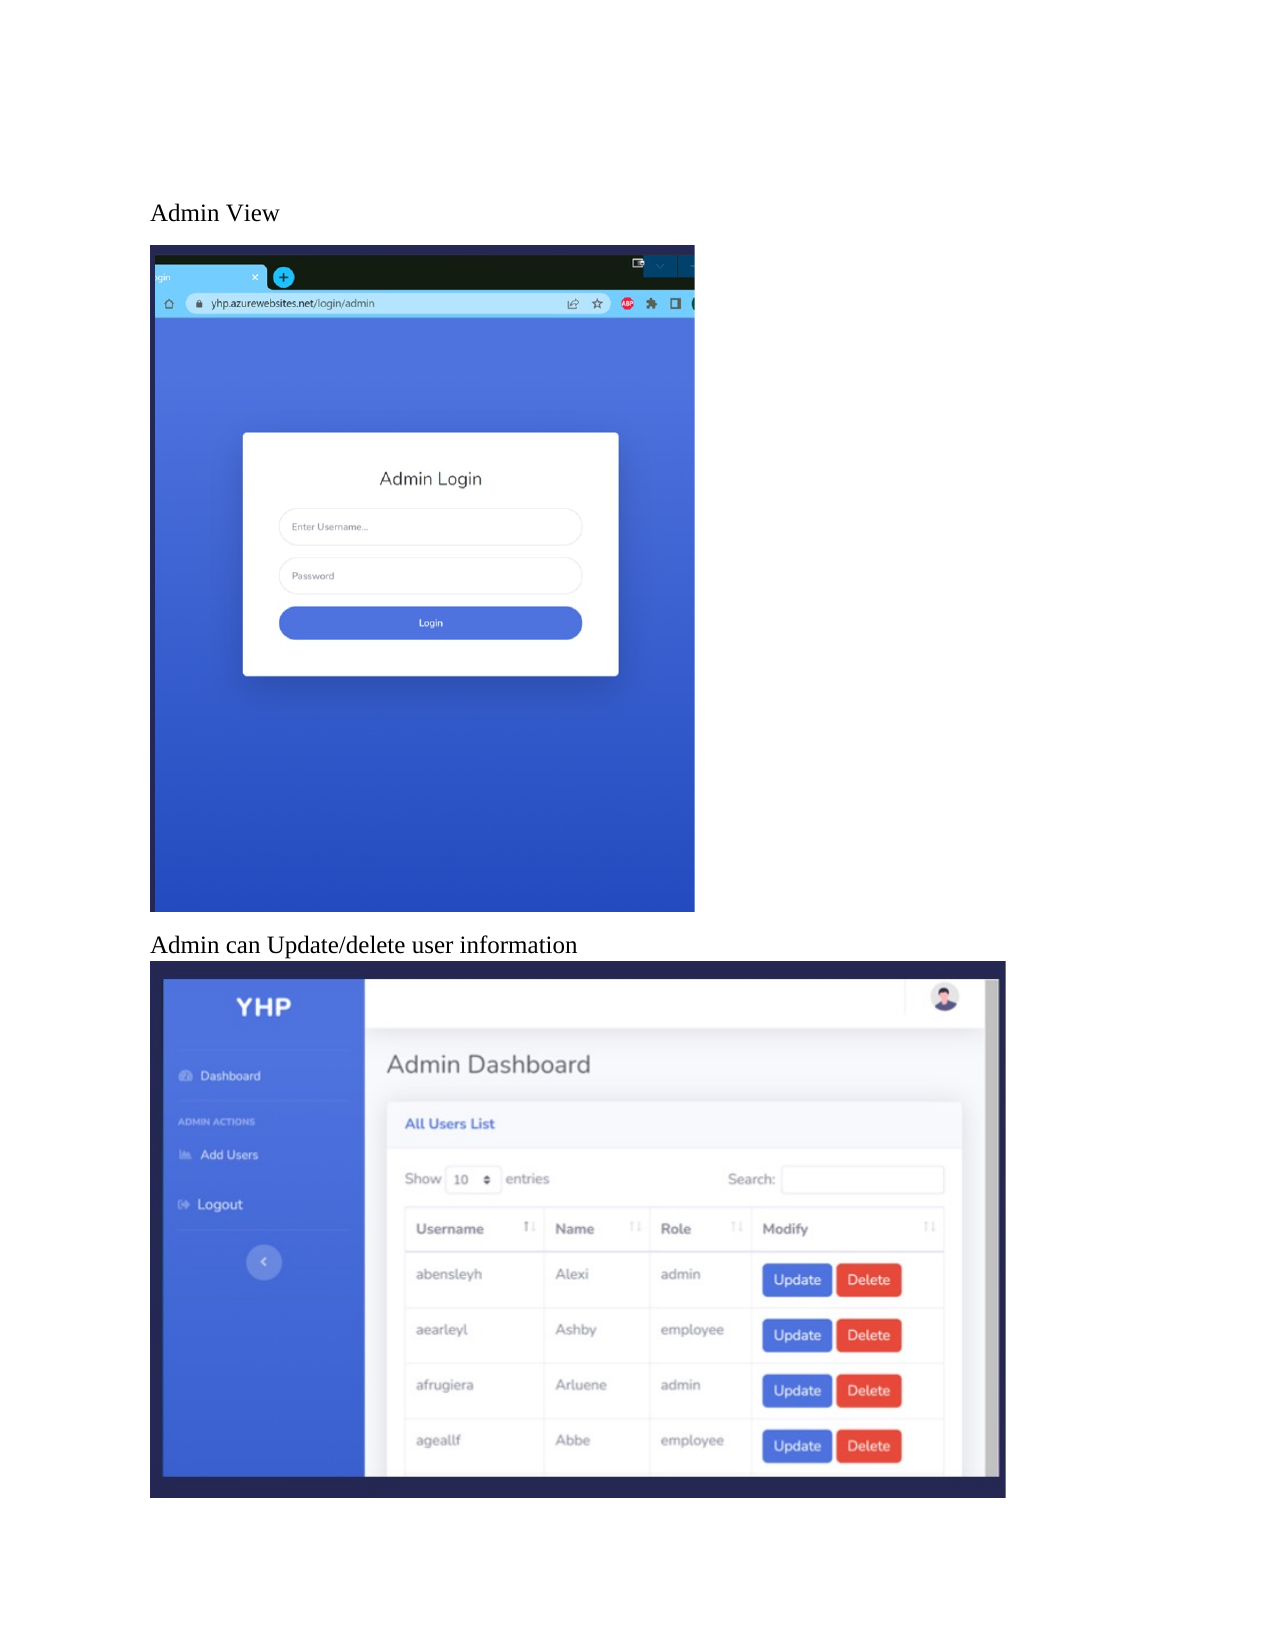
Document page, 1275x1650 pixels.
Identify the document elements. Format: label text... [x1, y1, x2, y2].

picture [150, 961, 1006, 1498]
picture [150, 245, 695, 912]
text Admin View [150, 198, 1125, 226]
